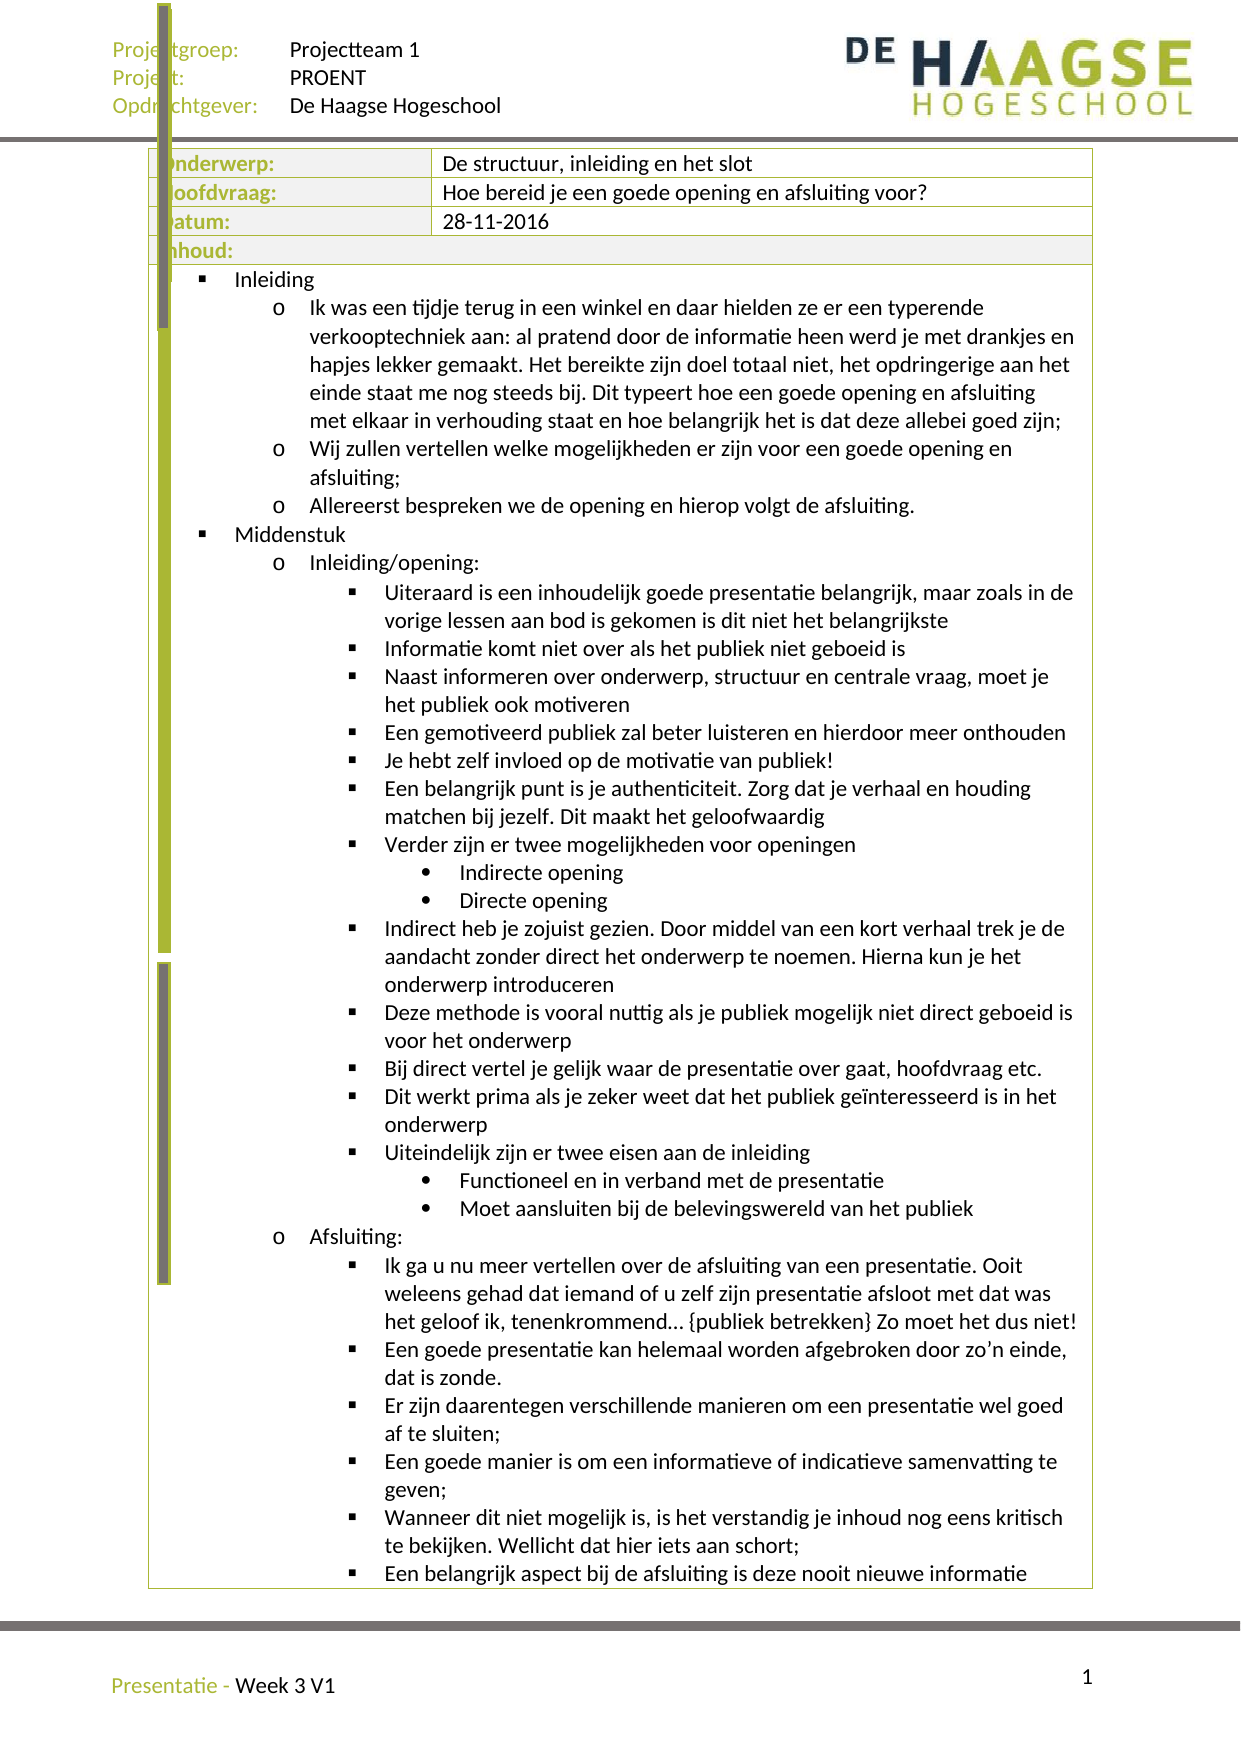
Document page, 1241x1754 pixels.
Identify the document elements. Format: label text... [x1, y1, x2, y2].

table_header Onderwerp: [172, 149, 431, 177]
picture [843, 32, 1195, 123]
table_cell Datum: [172, 207, 431, 235]
table_header De structuur, inleiding en het slot [432, 149, 1092, 177]
table_cell Hoe bereid je een goede opening en afsluiting voor? [432, 178, 1092, 206]
table_cell Inhoud: [172, 236, 1092, 264]
table_cell Hoofdvraag: [172, 178, 431, 206]
table_cell 28-11-2016 [432, 207, 1092, 235]
